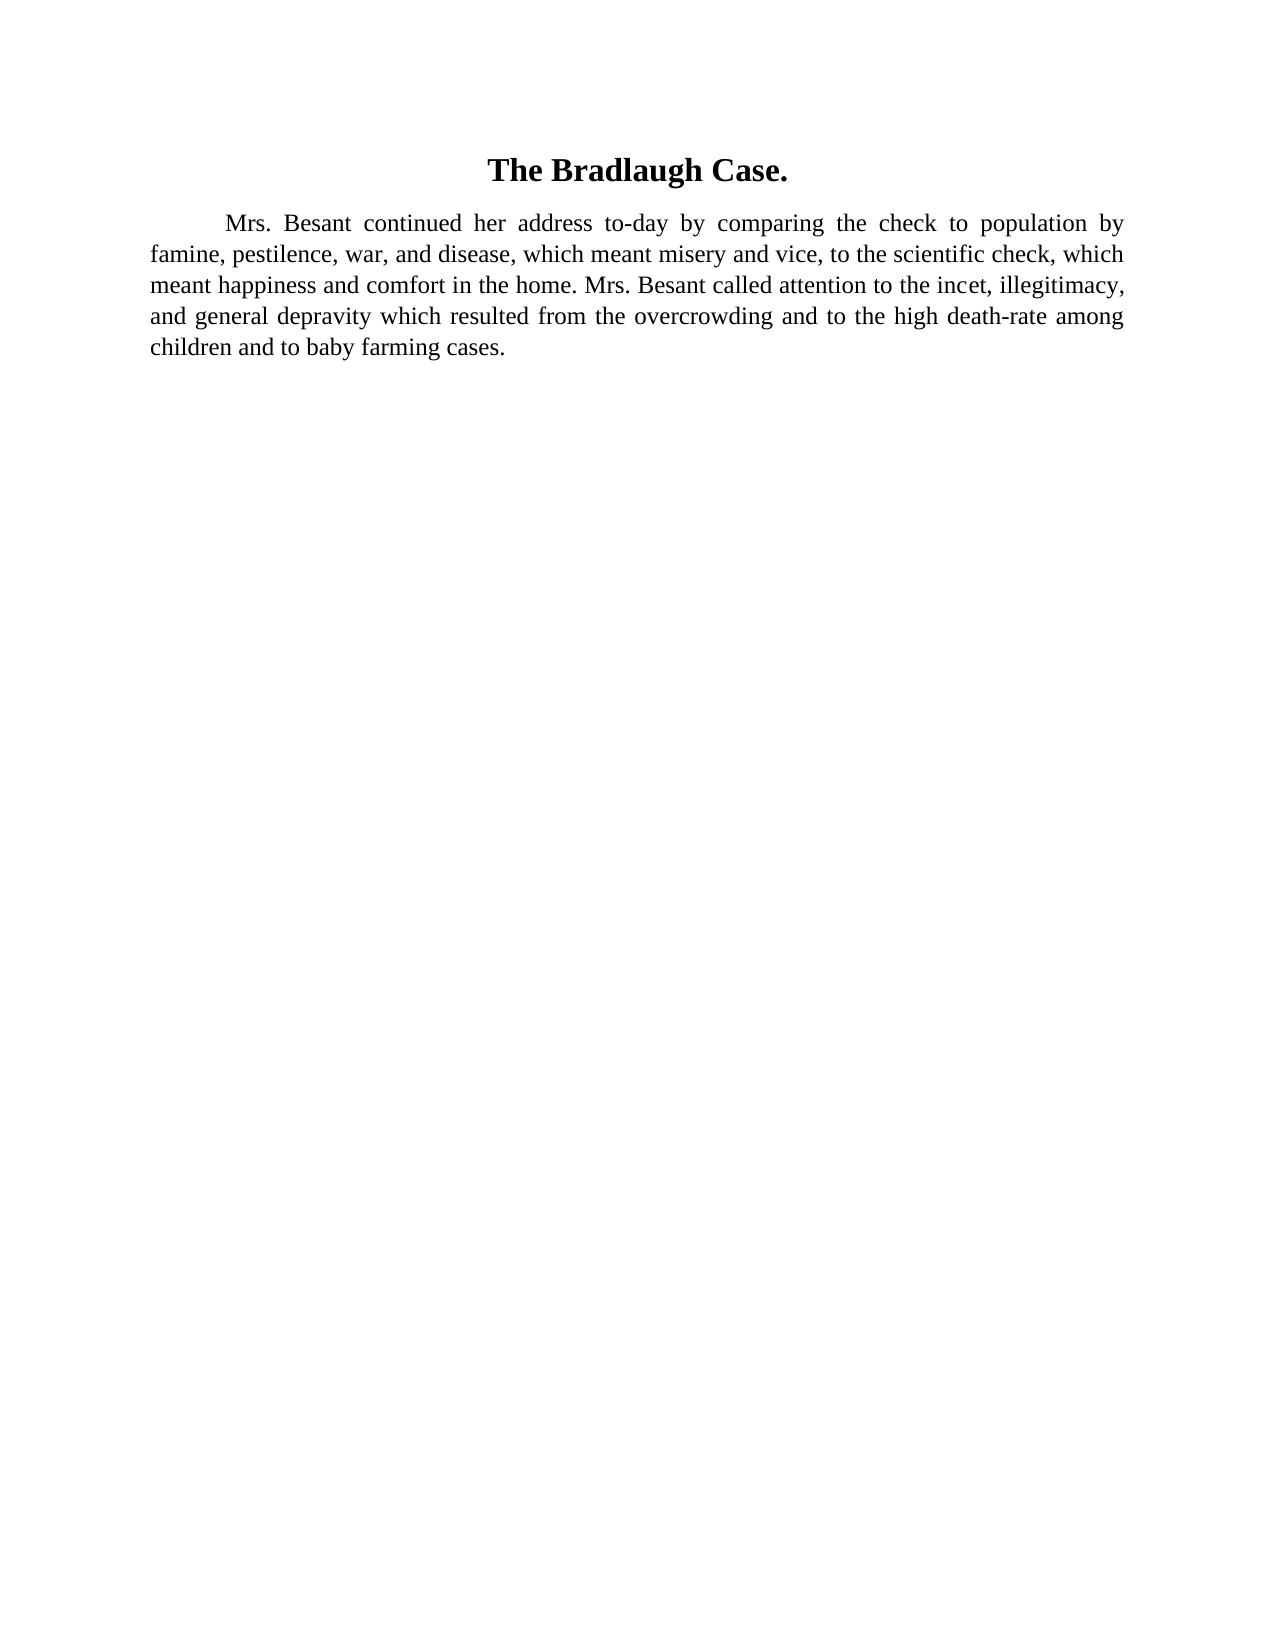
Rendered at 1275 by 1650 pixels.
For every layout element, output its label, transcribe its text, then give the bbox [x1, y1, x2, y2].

text Mrs. Besant continued her address to-day by comparing the check to population by famine, pestilence, war, and disease, which meant misery and vice, to the scientific check, which meant happiness and comfort in the home. Mrs. Besant called attention to the incet, illegitimacy, and general depravity which resulted from the overcrowding and to the high death-rate among children and to baby farming cases. [150, 208, 1125, 361]
text The Bradlaugh Case. [150, 150, 1125, 188]
